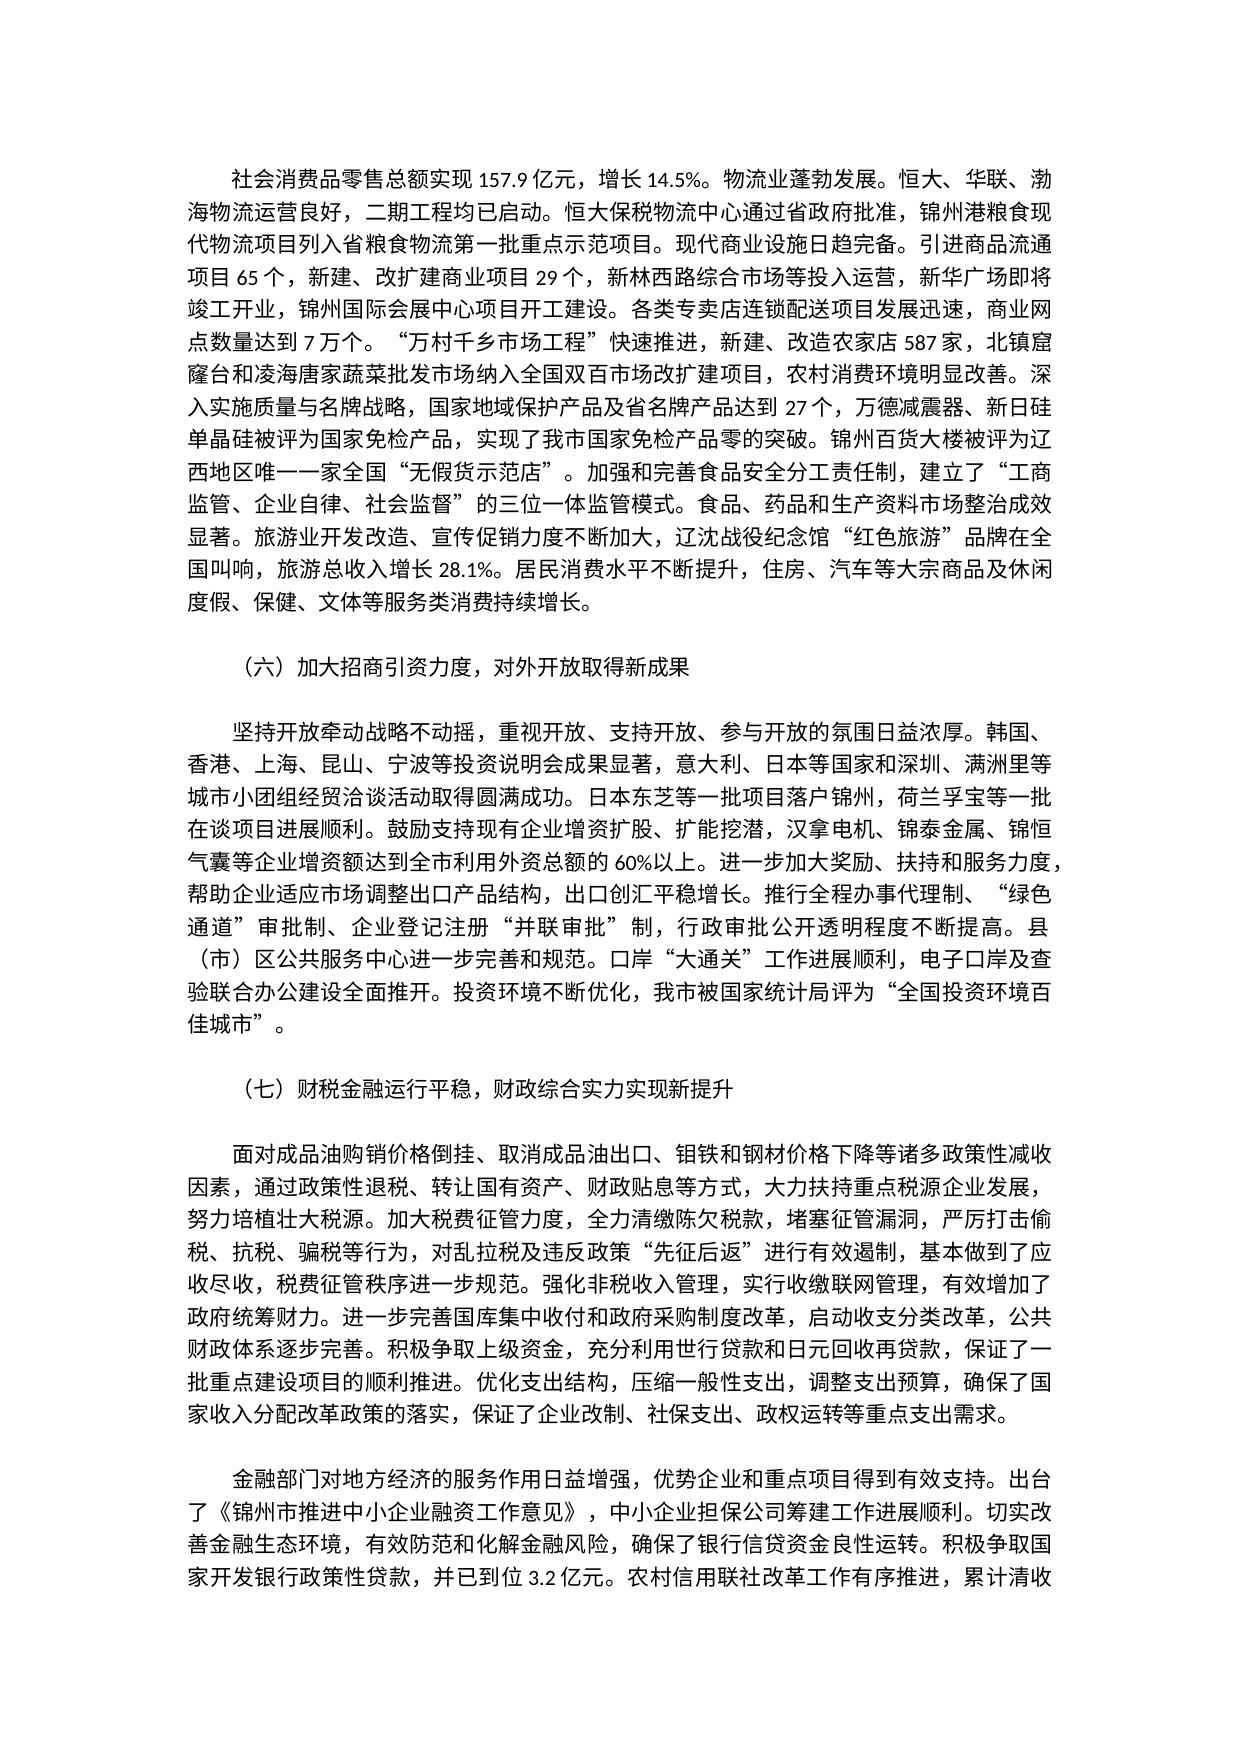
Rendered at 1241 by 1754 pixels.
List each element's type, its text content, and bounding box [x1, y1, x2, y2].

text 社会消费品零售总额实现157.9亿元，增长14.5%。物流业蓬勃发展。恒大、华联、渤海物流运营良好，二期工程均已启动。恒大保税物流中心通过省政府批准，锦州港粮食现代物流项目列入省粮食物流第一批重点示范项目。现代商业设施日趋完备。引进商品流通项目65个，新建、改扩建商业项目29个，新林西路综合市场等投入运营，新华广场即将竣工开业，锦州国际会展中心项目开工建设。各类专卖店连锁配送项目发展迅速，商业网点数量达到7万个。“万村千乡市场工程”快速推进，新建、改造农家店587家，北镇窟窿台和凌海唐家蔬菜批发市场纳入全国双百市场改扩建项目，农村消费环境明显改善。深入实施质量与名牌战略，国家地域保护产品及省名牌产品达到27个，万德减震器、新日硅单晶硅被评为国家免检产品，实现了我市国家免检产品零的突破。锦州百货大楼被评为辽西地区唯一一家全国“无假货示范店”。加强和完善食品安全分工责任制，建立了“工商监管、企业自律、社会监督”的三位一体监管模式。食品、药品和生产资料市场整治成效显著。旅游业开发改造、宣传促销力度不断加大，辽沈战役纪念馆“红色旅游”品牌在全国叫响，旅游总收入增长28.1%。居民消费水平不断提升，住房、汽车等大宗商品及休闲度假、保健、文体等服务类消费持续增长。 [187, 162, 1053, 617]
text 面对成品油购销价格倒挂、取消成品油出口、钼铁和钢材价格下降等诸多政策性减收因素，通过政策性退税、转让国有资产、财政贴息等方式，大力扶持重点税源企业发展，努力培植壮大税源。加大税费征管力度，全力清缴陈欠税款，堵塞征管漏洞，严厉打击偷税、抗税、骗税等行为，对乱拉税及违反政策“先征后返”进行有效遏制，基本做到了应收尽收，税费征管秩序进一步规范。强化非税收入管理，实行收缴联网管理，有效增加了政府统筹财力。进一步完善国库集中收付和政府采购制度改革，启动收支分类改革，公共财政体系逐步完善。积极争取上级资金，充分利用世行贷款和日元回收再贷款，保证了一批重点建设项目的顺利推进。优化支出结构，压缩一般性支出，调整支出预算，确保了国家收入分配改革政策的落实，保证了企业改制、社保支出、政权运转等重点支出需求。 [187, 1137, 1053, 1429]
text 坚持开放牵动战略不动摇，重视开放、支持开放、参与开放的氛围日益浓厚。韩国、香港、上海、昆山、宁波等投资说明会成果显著，意大利、日本等国家和深圳、满洲里等城市小团组经贸洽谈活动取得圆满成功。日本东芝等一批项目落户锦州，荷兰孚宝等一批在谈项目进展顺利。鼓励支持现有企业增资扩股、扩能挖潜，汉拿电机、锦泰金属、锦恒气囊等企业增资额达到全市利用外资总额的60%以上。进一步加大奖励、扶持和服务力度，帮助企业适应市场调整出口产品结构，出口创汇平稳增长。推行全程办事代理制、“绿色通道”审批制、企业登记注册“并联审批”制，行政审批公开透明程度不断提高。县（市）区公共服务中心进一步完善和规范。口岸“大通关”工作进展顺利，电子口岸及查验联合办公建设全面推开。投资环境不断优化，我市被国家统计局评为“全国投资环境百佳城市”。 [187, 714, 1053, 1039]
text （六）加大招商引资力度，对外开放取得新成果 [187, 649, 1053, 682]
text （七）财税金融运行平稳，财政综合实力实现新提升 [187, 1072, 1053, 1104]
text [187, 1462, 1053, 1592]
